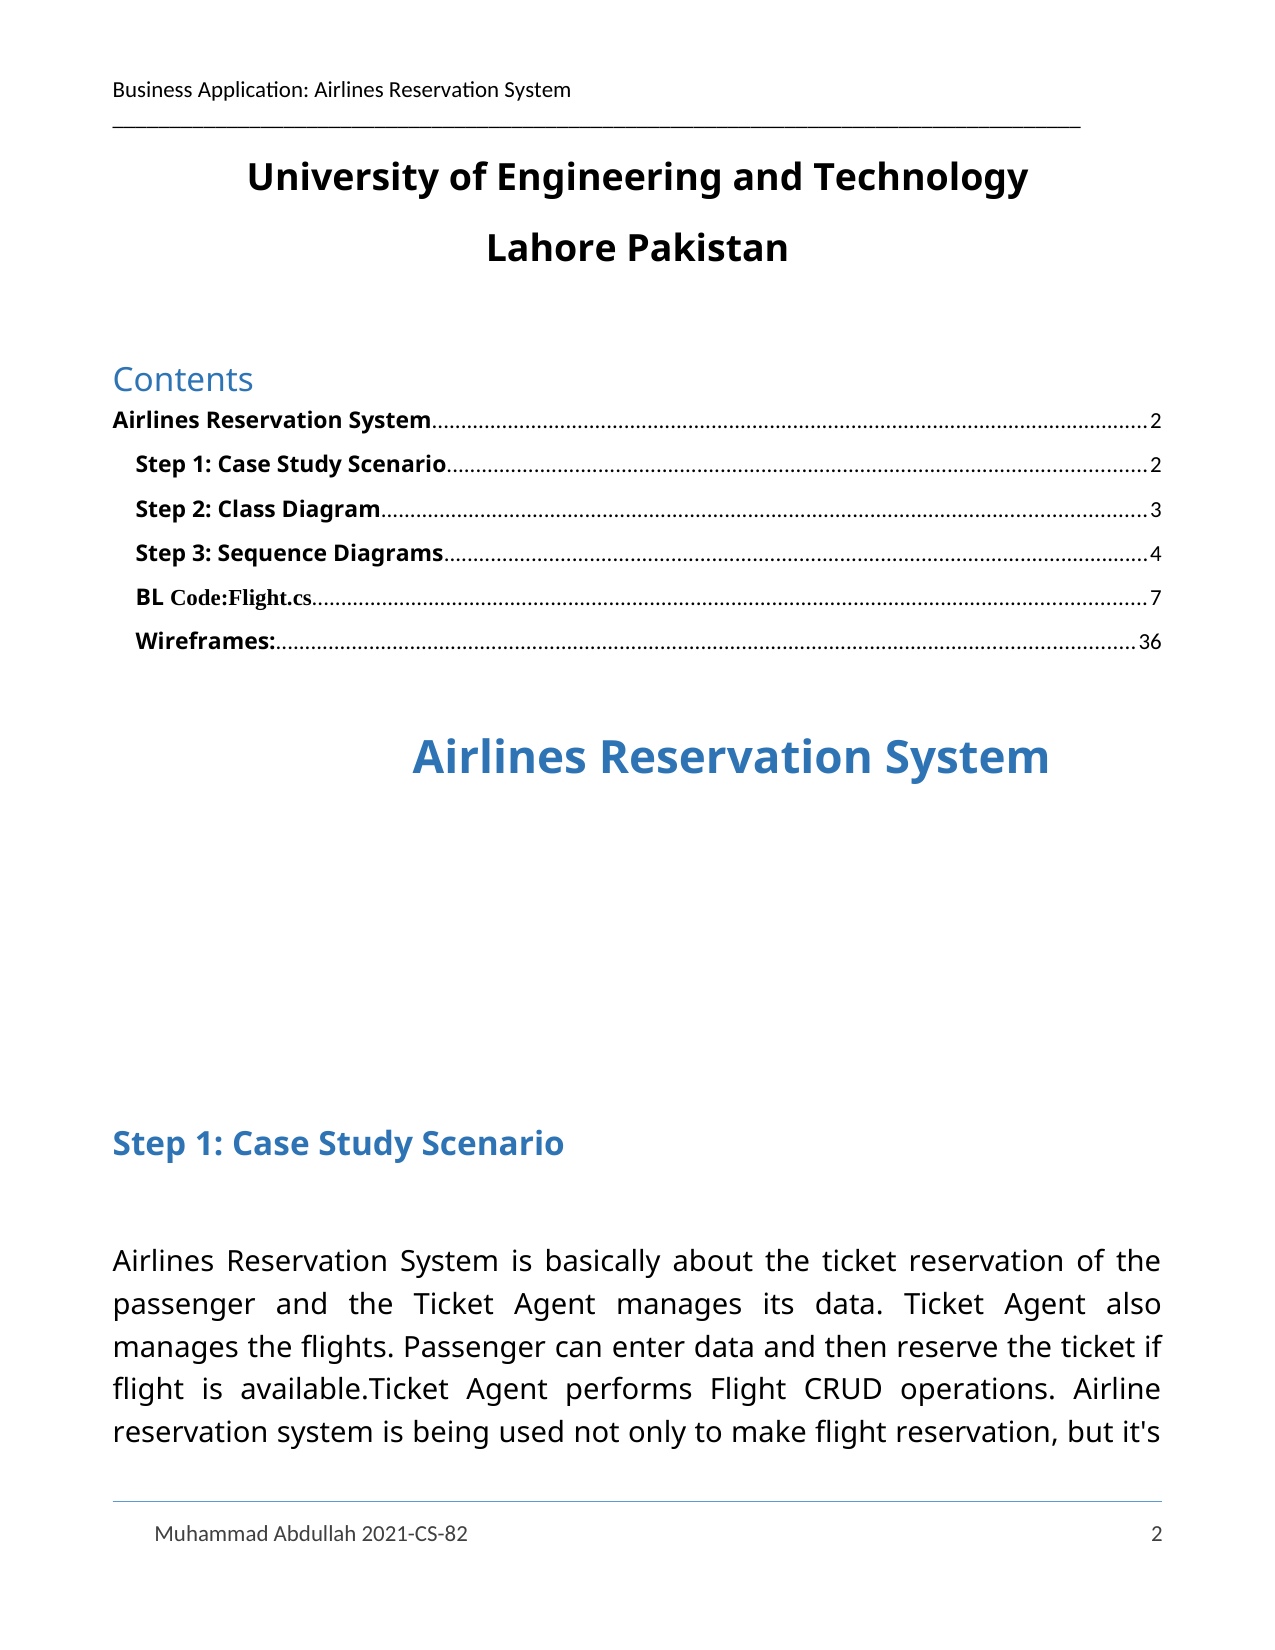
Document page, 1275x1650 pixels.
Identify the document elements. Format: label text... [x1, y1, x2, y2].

subtitle Airlines Reservation System [337, 724, 1162, 787]
text University of Engineering and Technology [112, 150, 1162, 201]
subtitle Step 1: Case Study Scenario [112, 1119, 1162, 1165]
text Lahore Pakistan [112, 222, 1162, 273]
